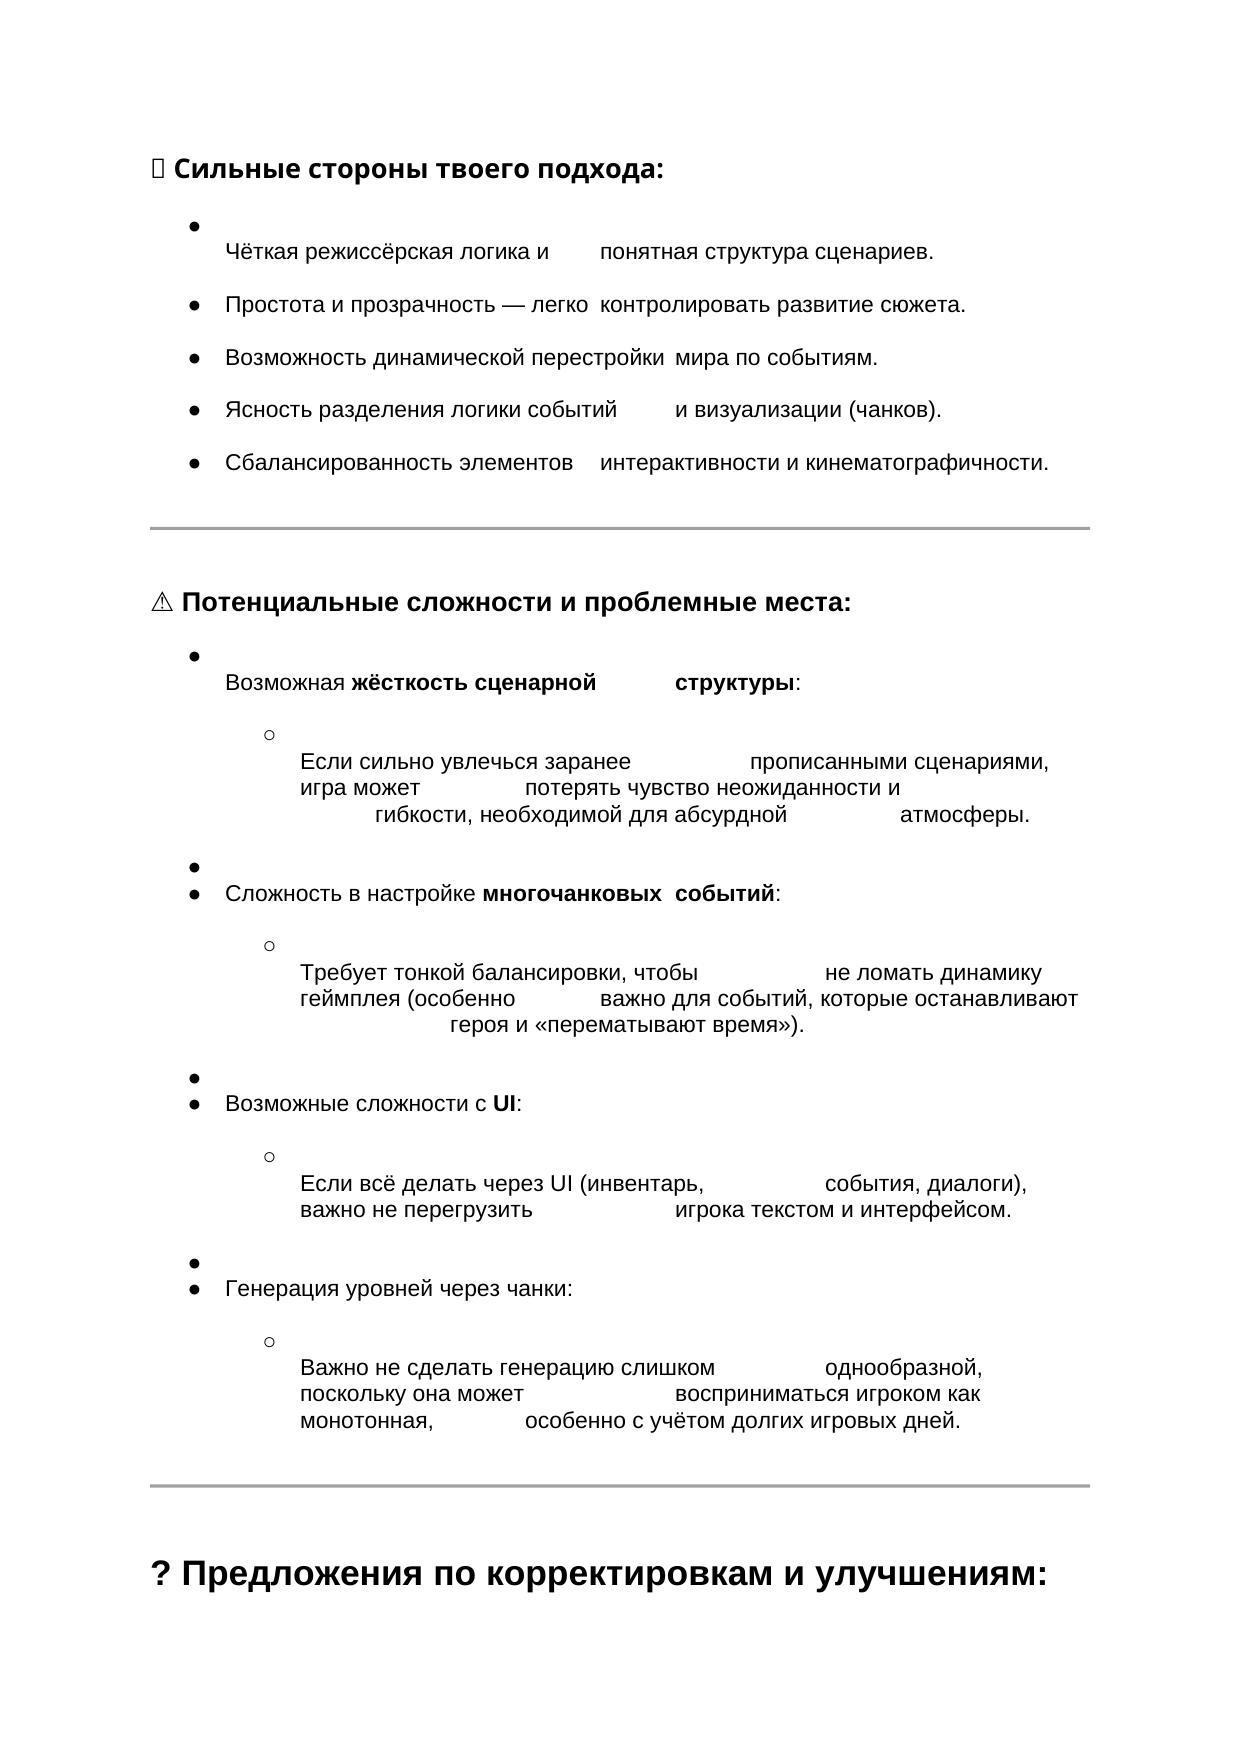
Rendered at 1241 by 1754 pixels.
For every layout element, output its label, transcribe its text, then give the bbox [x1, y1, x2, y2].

list Сбалансированность элементов интерактивности и кинематографичности. [187, 449, 1090, 502]
list Генерация уровней через чанки: [187, 1275, 1090, 1328]
list Если всё делать через UI (инвентарь, события, диалоги), важно не перегрузить игрока текстом и интерфейсом. [262, 1143, 1090, 1248]
list Чёткая режиссёрская логика и понятная структура сценариев. [187, 212, 1090, 291]
list Ясность разделения логики событий и визуализации (чанков). [187, 396, 1090, 449]
list Простота и прозрачность — легко контролировать развитие сюжета. [187, 291, 1090, 344]
list Возможная жёсткость сценарной структуры: [187, 642, 1090, 721]
list Требует тонкой балансировки, чтобы не ломать динамику геймплея (особенно важно для событий, которые останавливают героя и «перематывают время»). [262, 932, 1090, 1064]
list Сложность в настройке многочанковых событий: [187, 879, 1090, 932]
subtitle ⚠️ Потенциальные сложности и проблемные места: [150, 586, 1090, 617]
subtitle ✅ Сильные стороны твоего подхода: [150, 150, 1090, 187]
list Важно не сделать генерацию слишком однообразной, поскольку она может восприниматься игроком как монотонная, особенно с учётом долгих игровых дней. [262, 1328, 1090, 1459]
list Если сильно увлечься заранее прописанными сценариями, игра может потерять чувство неожиданности и гибкости, необходимой для абсурдной атмосферы. [262, 721, 1090, 853]
list Возможность динамической перестройки мира по событиям. [187, 344, 1090, 396]
list Возможные сложности с UI: [187, 1090, 1090, 1143]
subtitle ? Предложения по корректировкам и улучшениям: [150, 1552, 1090, 1593]
